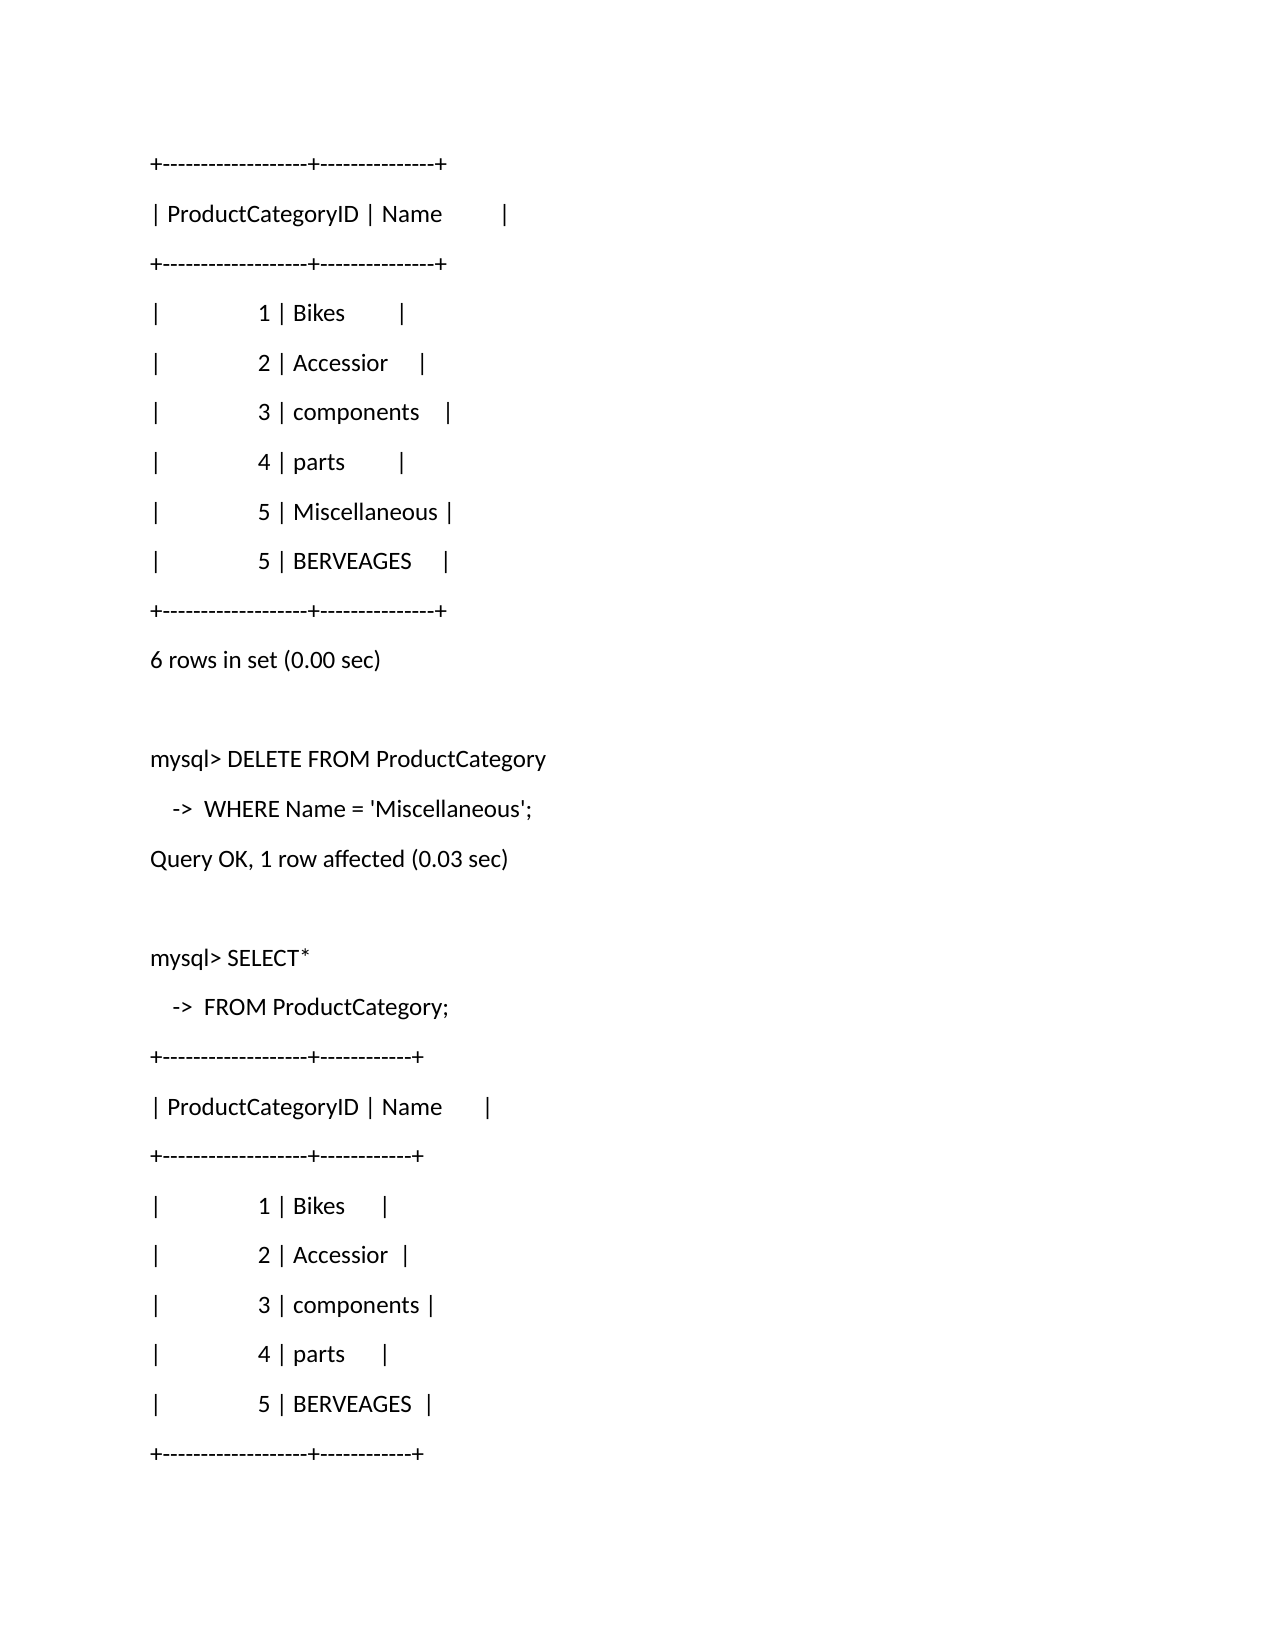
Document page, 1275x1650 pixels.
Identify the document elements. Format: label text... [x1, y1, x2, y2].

text +-------------------+------------+ [150, 1439, 1125, 1468]
text | 1 | Bikes | [150, 1191, 1125, 1220]
text | 1 | Bikes | [150, 299, 1125, 327]
text | ProductCategoryID | Name | [150, 1092, 1125, 1121]
text | 2 | Accessior | [150, 348, 1125, 377]
text | 3 | components | [150, 1290, 1125, 1319]
text | 4 | parts | [150, 1340, 1125, 1369]
text -> WHERE Name = 'Miscellaneous'; [150, 794, 1125, 823]
text +-------------------+---------------+ [150, 596, 1125, 625]
text | 5 | Miscellaneous | [150, 497, 1125, 526]
text Query OK, 1 row affected (0.03 sec) [150, 844, 1125, 873]
text | 2 | Accessior | [150, 1241, 1125, 1269]
text | ProductCategoryID | Name | [150, 199, 1125, 228]
text +-------------------+---------------+ [150, 150, 1125, 179]
text | 4 | parts | [150, 447, 1125, 476]
text +-------------------+---------------+ [150, 249, 1125, 278]
text mysql> DELETE FROM ProductCategory [150, 745, 1125, 774]
text | 3 | components | [150, 398, 1125, 427]
text mysql> SELECT* [150, 943, 1125, 972]
text | 5 | BERVEAGES | [150, 547, 1125, 575]
text | 5 | BERVEAGES | [150, 1389, 1125, 1418]
text +-------------------+------------+ [150, 1042, 1125, 1071]
text 6 rows in set (0.00 sec) [150, 646, 1125, 674]
text +-------------------+------------+ [150, 1142, 1125, 1170]
text -> FROM ProductCategory; [150, 993, 1125, 1022]
